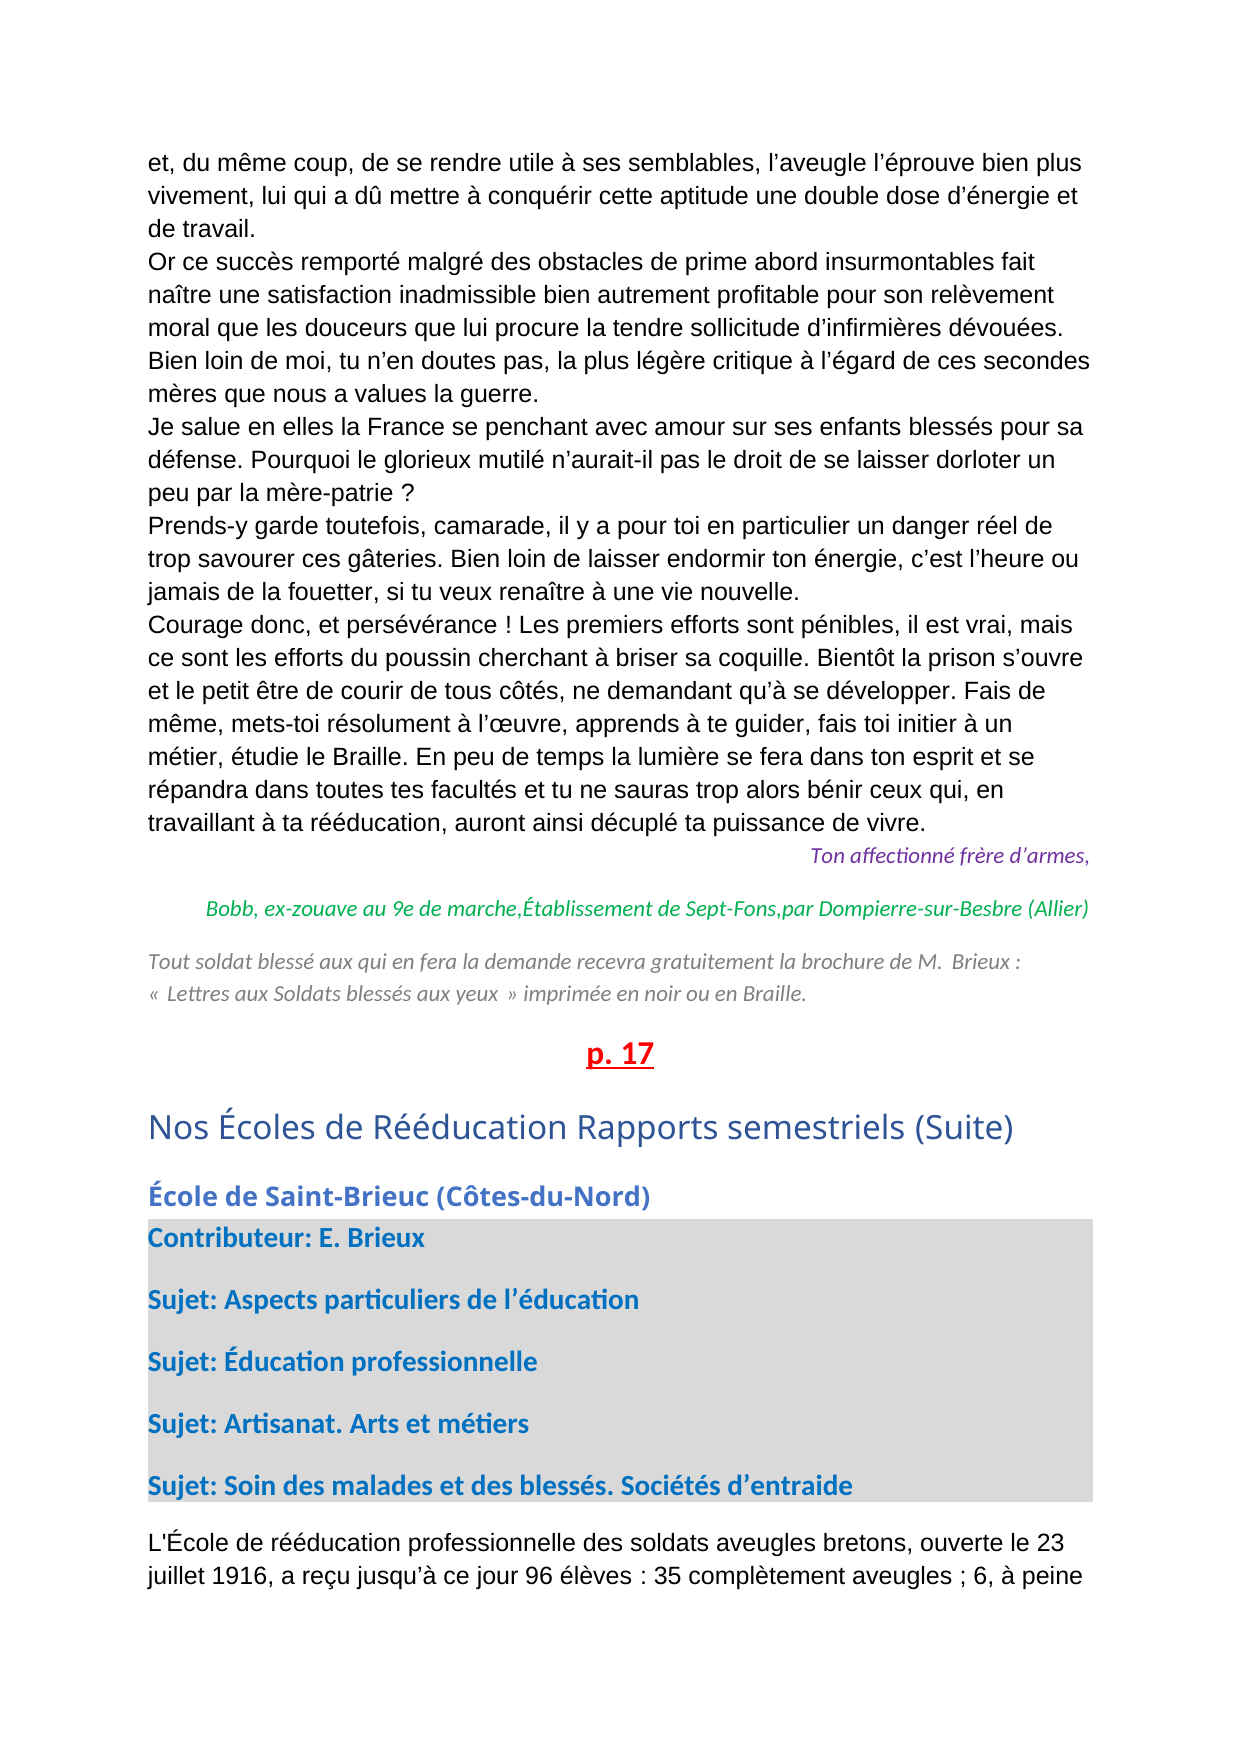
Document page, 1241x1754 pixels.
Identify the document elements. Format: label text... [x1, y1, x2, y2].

subtitle École de Saint-Brieuc (Côtes-du-Nord) [148, 1177, 1093, 1214]
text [148, 1528, 1093, 1590]
text Bobb, ex-zouave au 9e de marche,Établissement de Sept-Fons,par Dompierre-sur-Besbre (Allier) [148, 894, 1093, 922]
text p. 17 [148, 1032, 1093, 1073]
text Sujet: Soin des malades et des blessés. Sociétés d’entraide [148, 1467, 1093, 1502]
text Je salue en elles la France se penchant avec amour sur ses enfants blessés pour sa défense. Pourquoi le glorieux mutilé n’aurait-il pas le droit de se laisser dorloter un peu par la mère-patrie ? [148, 412, 1093, 507]
text Sujet: Aspects particuliers de l’éducation [148, 1281, 1093, 1317]
text Sujet: Artisanat. Arts et métiers [148, 1405, 1093, 1440]
text Or ce succès remporté malgré des obstacles de prime abord insurmontables fait naître une satisfaction inadmissible bien autrement profitable pour son relèvement moral que les douceurs que lui procure la tendre sollicitude d’infirmières dévouées. Bien loin de moi, tu n’en doutes pas, la plus légère critique à l’égard de ces secondes mères que nous a values la guerre. [148, 247, 1093, 407]
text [148, 148, 1093, 242]
text Prends-y garde toutefois, camarade, il y a pour toi en particulier un danger réel de trop savourer ces gâteries. Bien loin de laisser endormir ton énergie, c’est l’heure ou jamais de la fouetter, si tu veux renaître à une vie nouvelle. [148, 511, 1093, 606]
text Ton affectionné frère d’armes, [148, 841, 1093, 869]
text Courage donc, et persévérance ! Les premiers efforts sont pénibles, il est vrai, mais ce sont les efforts du poussin cherchant à briser sa coquille. Bientôt la prison s’ouvre et le petit être de courir de tous côtés, ne demandant qu’à se développer. Fais de même, mets-toi résolument à l’œuvre, apprends à te guider, fais toi initier à un métier, étudie le Braille. En peu de temps la lumière se fera dans ton esprit et se répandra dans toutes tes facultés et tu ne sauras trop alors bénir ceux qui, en travaillant à ta rééducation, auront ainsi décuplé ta puissance de vivre. [148, 610, 1093, 837]
subtitle Nos Écoles de Rééducation Rapports semestriels (Suite) [148, 1104, 1093, 1149]
text Tout soldat blessé aux qui en fera la demande recevra gratuitement la brochure de M. Brieux : « Lettres aux Soldats blessés aux yeux » imprimée en noir ou en Braille. [148, 947, 1093, 1007]
text Sujet: Éducation professionnelle [148, 1343, 1093, 1379]
text Contributeur: E. Brieux [148, 1219, 1093, 1255]
